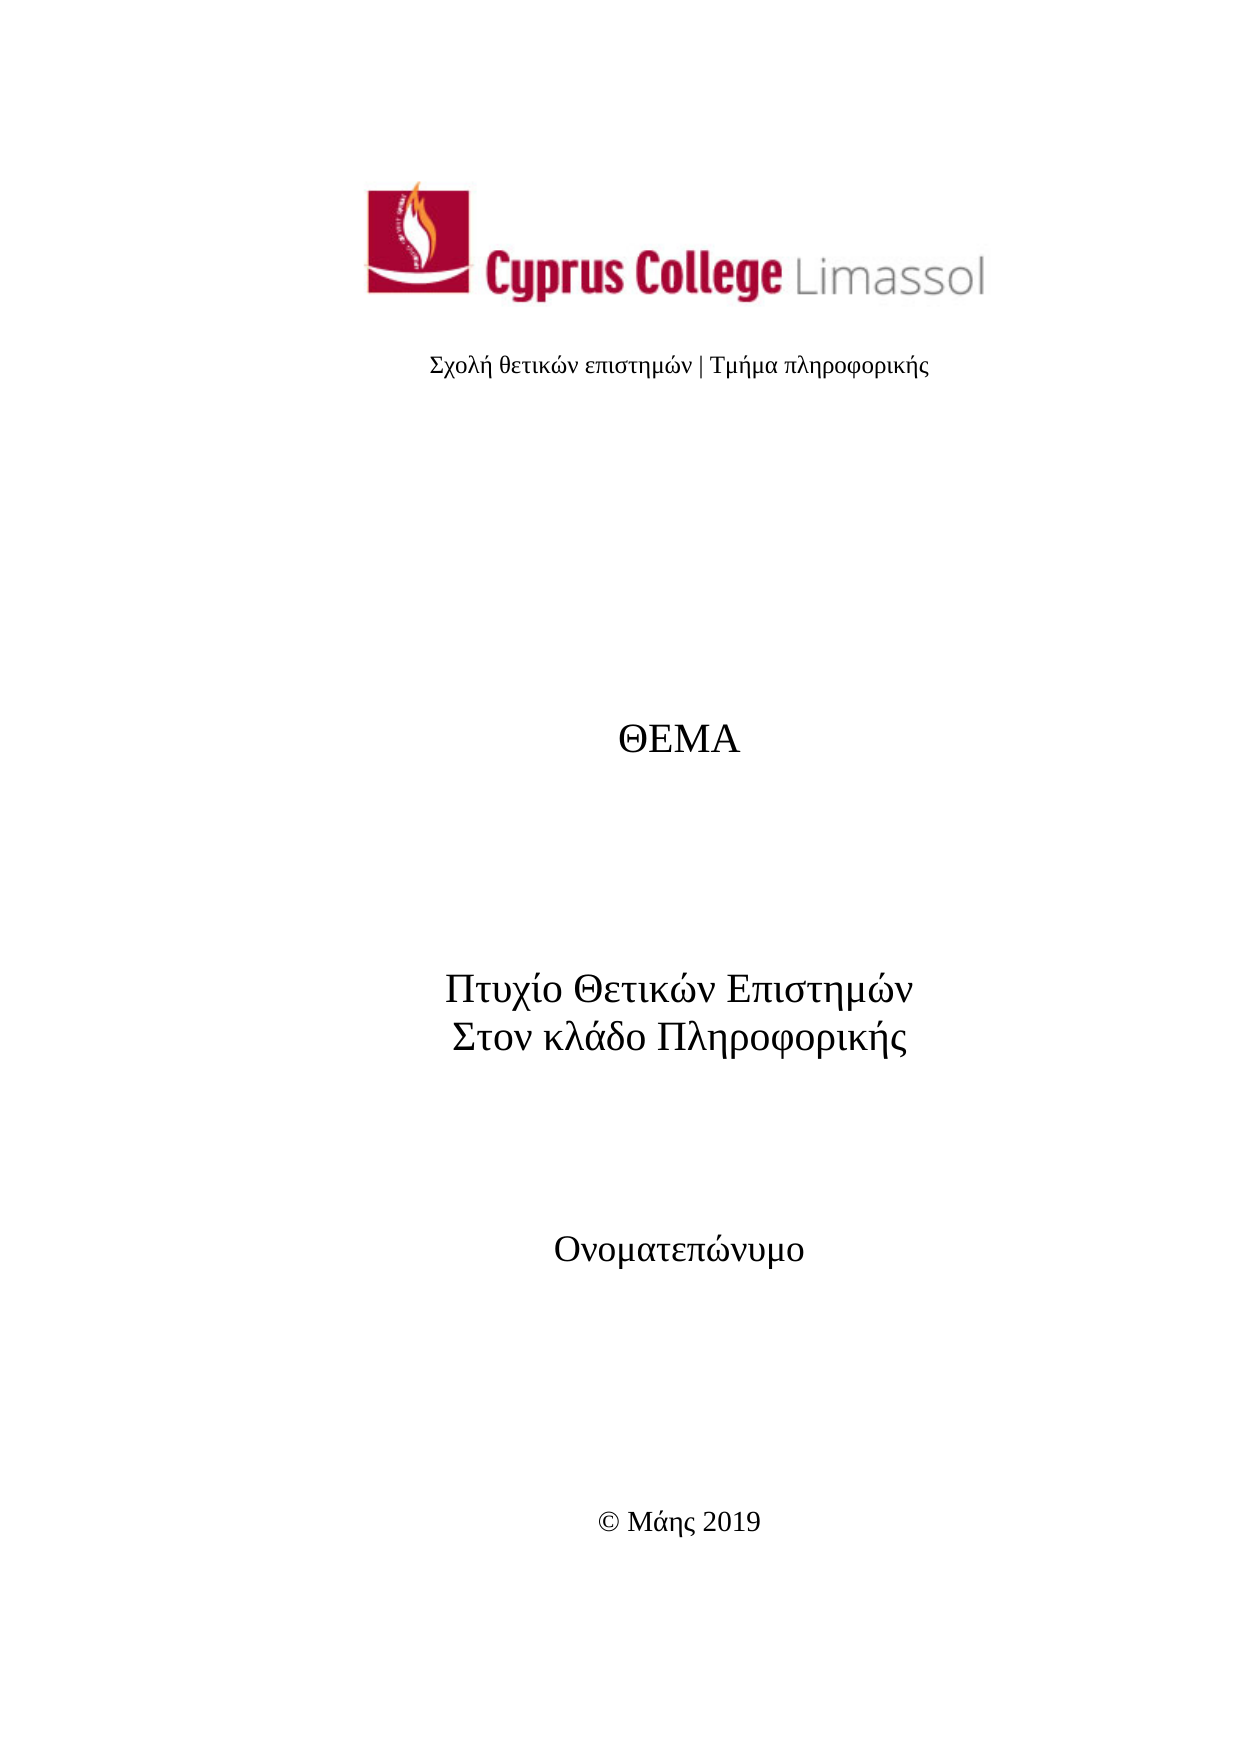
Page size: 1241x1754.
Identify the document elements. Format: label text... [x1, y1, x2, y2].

text © Μάης 2019 [295, 1504, 1063, 1538]
text Πτυχίο Θετικών Επιστημών [295, 963, 1063, 1011]
picture [358, 177, 1001, 321]
text Ονοματεπώνυμο [295, 1227, 1063, 1270]
text ΘΕΜΑ [295, 714, 1063, 762]
text Στον κλάδο Πληροφορικής [295, 1011, 1063, 1059]
text Σχολή θετικών επιστημών | Τμήμα πληροφορικής [295, 350, 1063, 378]
